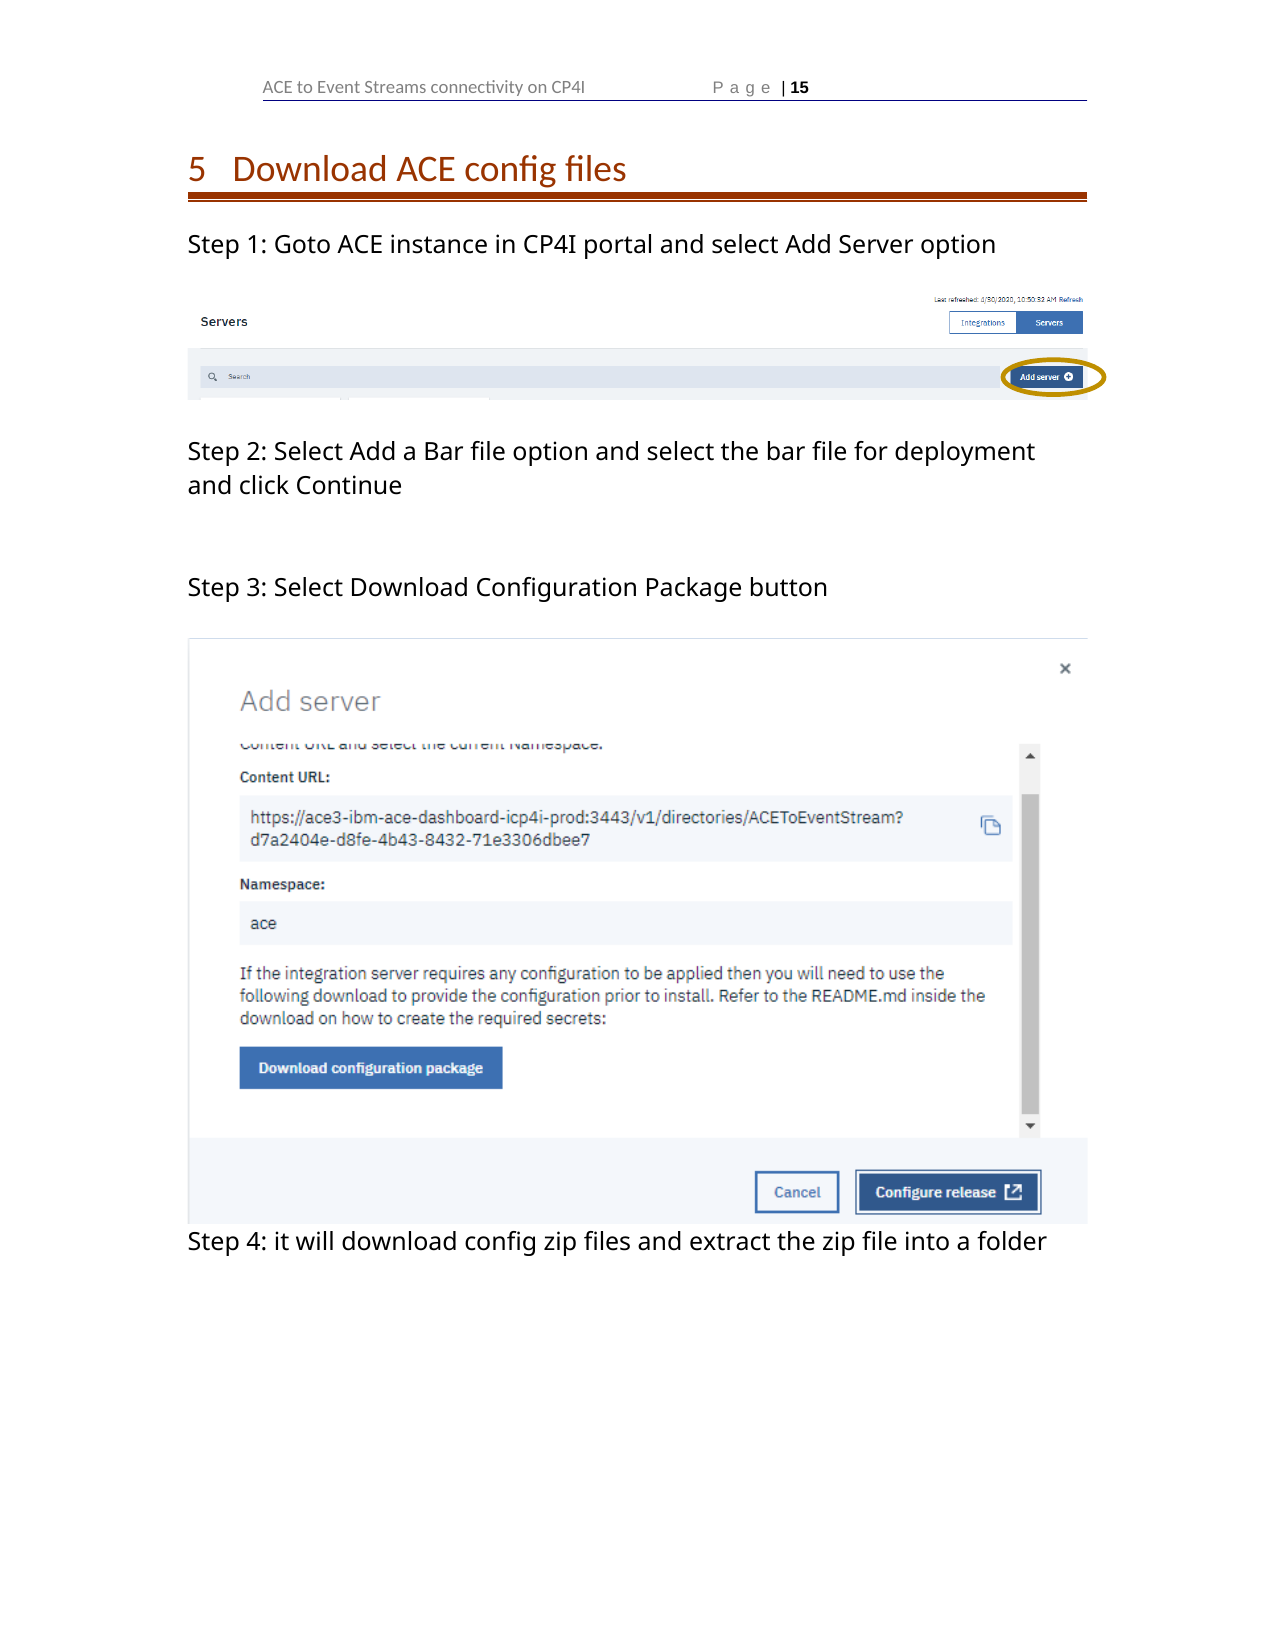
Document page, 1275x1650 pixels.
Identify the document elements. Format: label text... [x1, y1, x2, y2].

text Step 4: it will download config zip files and extract the zip file into a folder [187, 1224, 1087, 1258]
subtitle Download ACE config files [187, 144, 1087, 202]
text Step 1: Goto ACE instance in CP4I portal and select Add Server option [187, 227, 1087, 261]
picture [1006, 363, 1088, 392]
text Step 3: Select Download Configuration Package button [187, 570, 1087, 604]
text Step 2: Select Add a Bar file option and select the bar file for deployment and click Continue [187, 434, 1087, 502]
picture [187, 638, 1088, 1224]
picture [187, 295, 1088, 400]
